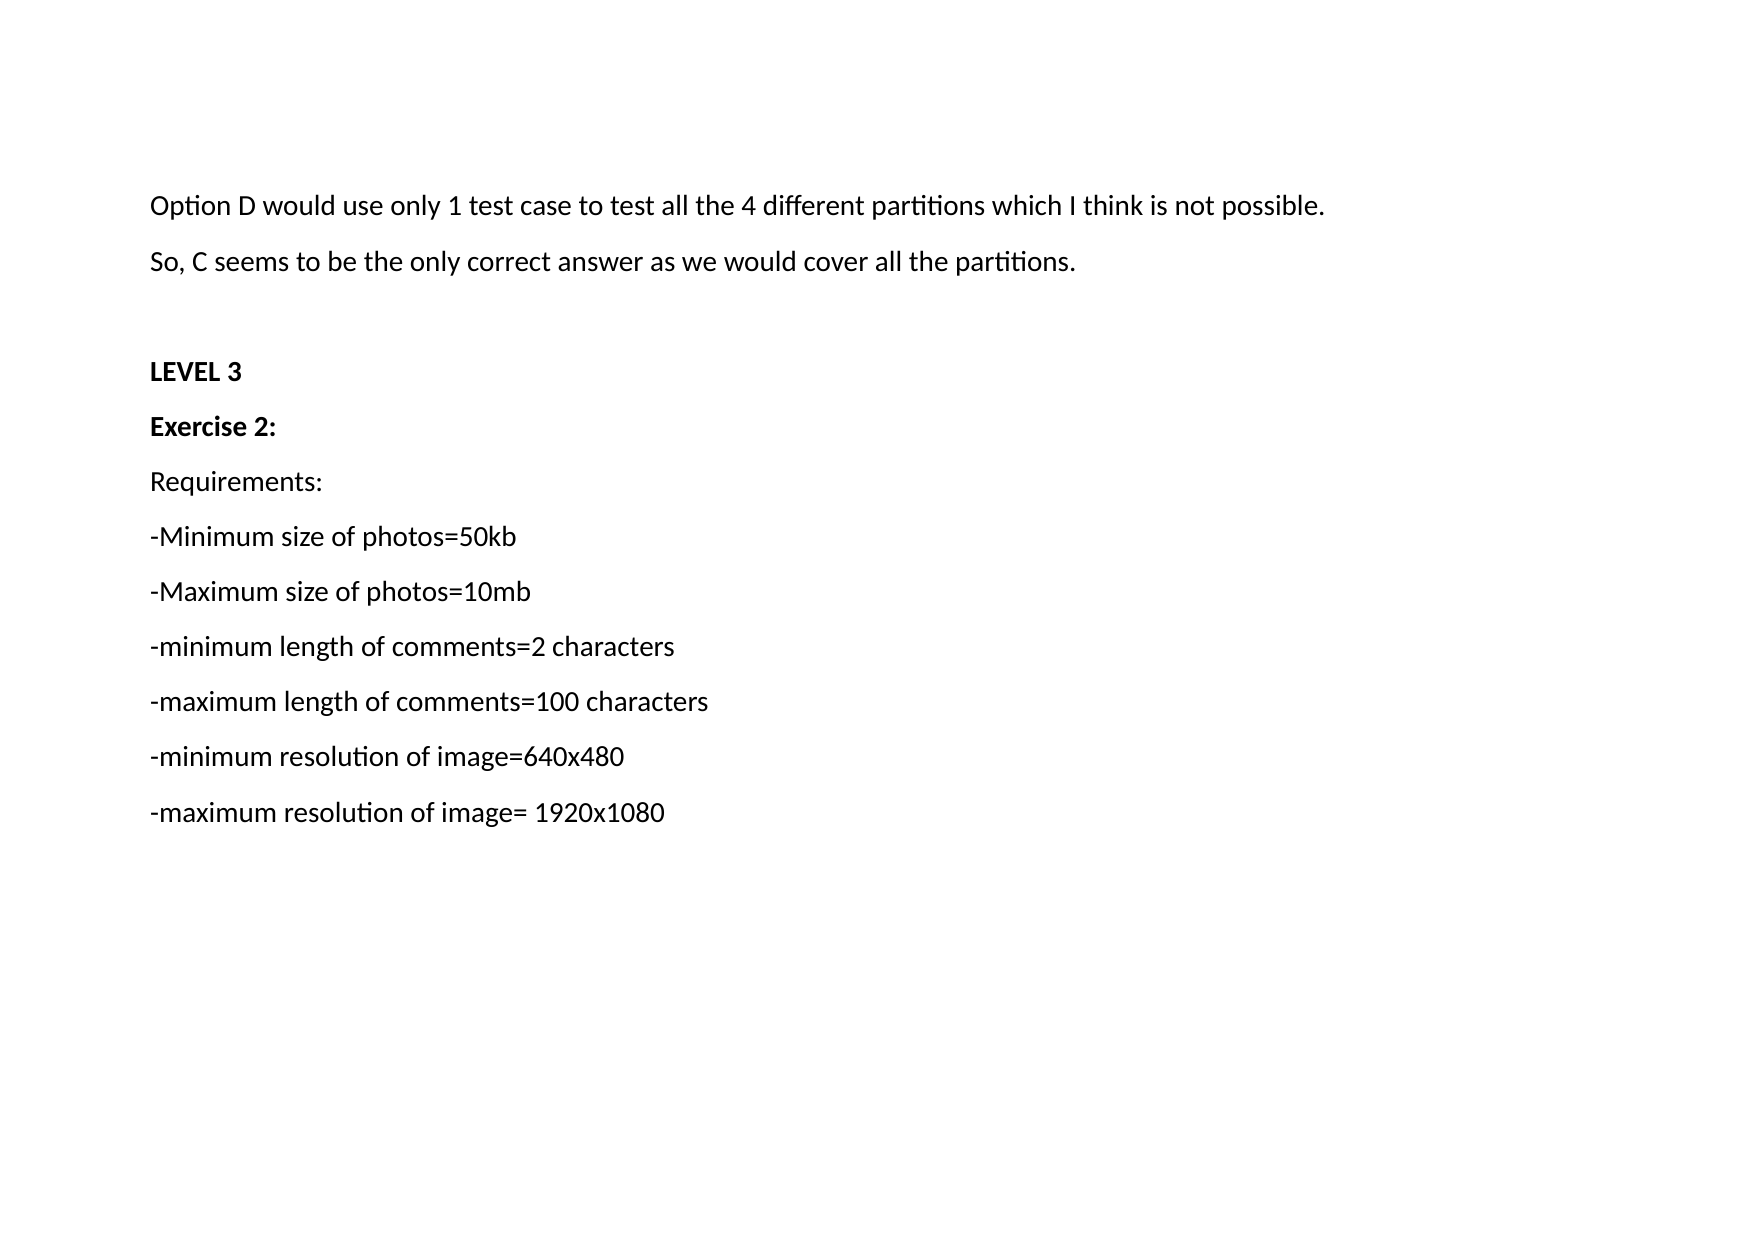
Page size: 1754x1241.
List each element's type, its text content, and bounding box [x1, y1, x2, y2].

text -minimum length of comments=2 characters [150, 628, 1604, 664]
text -maximum length of comments=100 characters [150, 683, 1604, 719]
text So, C seems to be the only correct answer as we would cover all the partitions. [150, 243, 1604, 278]
text -Minimum size of photos=50kb [150, 518, 1604, 554]
text -maximum resolution of image= 1920x1080 [150, 794, 1604, 829]
text Requirements: [150, 463, 1604, 499]
text -minimum resolution of image=640x480 [150, 738, 1604, 774]
text -Maximum size of photos=10mb [150, 573, 1604, 609]
text Exercise 2: [150, 408, 1604, 443]
text LEVEL 3 [150, 353, 1604, 388]
text Option D would use only 1 test case to test all the 4 different partitions which I think is not possible. [150, 187, 1604, 223]
